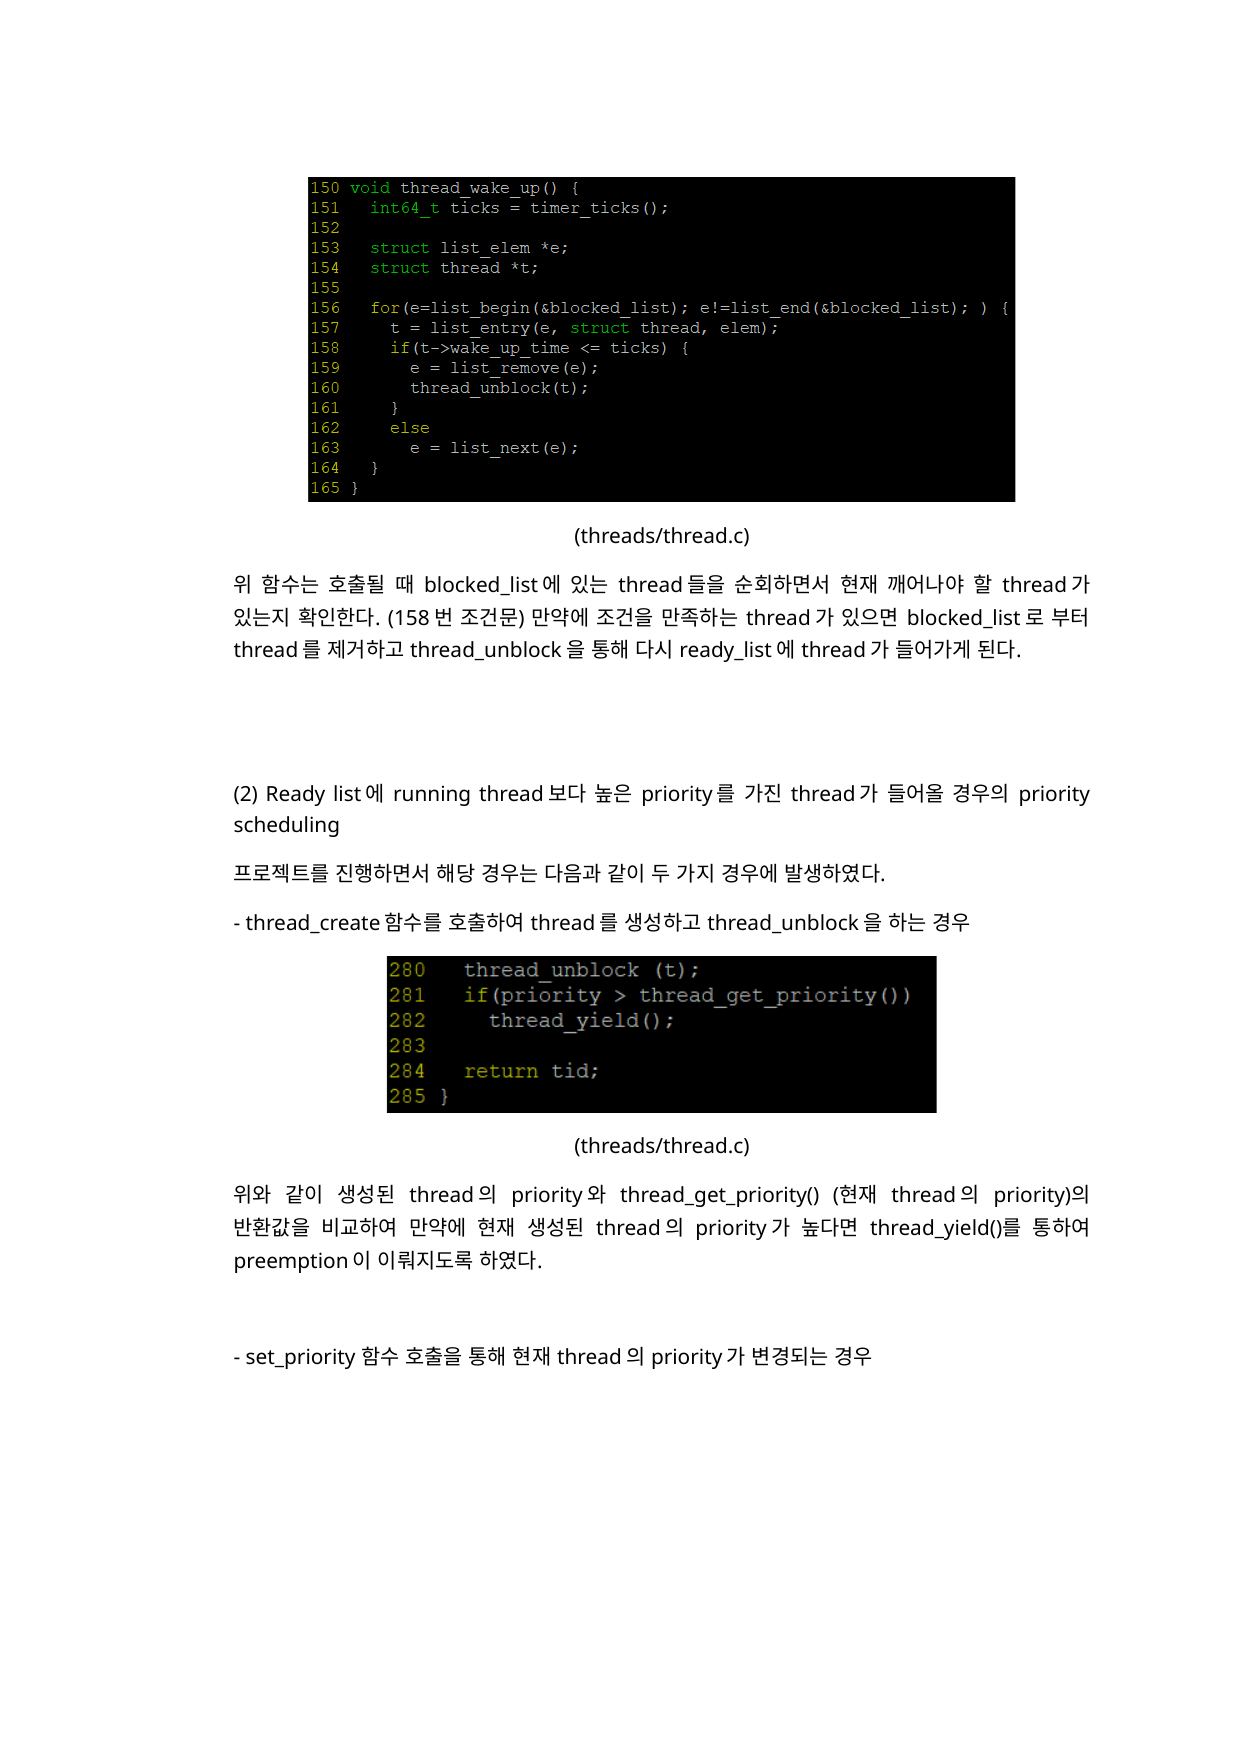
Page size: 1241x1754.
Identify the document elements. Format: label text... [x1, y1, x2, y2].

text (threads/thread.c) [233, 1131, 1090, 1159]
picture [386, 956, 937, 1113]
text (2) Ready list에 running thread보다 높은 priority를 가진 thread가 들어올 경우의 priority scheduling [233, 777, 1090, 838]
text - set_priority 함수 호출을 통해 현재 thread의 priority가 변경되는 경우 [233, 1341, 1090, 1371]
text - thread_create함수를 호출하여 thread를 생성하고 thread_unblock을 하는 경우 [233, 907, 1090, 937]
text 위와 같이 생성된 thread의 priority와 thread_get_priority() (현재 thread의 priority)의 반환값을 비교하여 만약에 현재 생성된 thread의 priority가 높다면 thread_yield()를 통하여 preemption이 이뤄지도록 하였다. [233, 1178, 1090, 1274]
picture [308, 177, 1016, 502]
text 프로젝트를 진행하면서 해당 경우는 다음과 같이 두 가지 경우에 발생하였다. [233, 857, 1090, 888]
text 위 함수는 호출될 때 blocked_list에 있는 thread들을 순회하면서 현재 깨어나야 할 thread가 있는지 확인한다. (158번 조건문) 만약에 조건을 만족하는 thread가 있으면 blocked_list로 부터 thread를 제거하고 thread_unblock을 통해 다시 ready_list에 thread가 들어가게 된다. [233, 568, 1090, 664]
text (threads/thread.c) [233, 521, 1090, 549]
